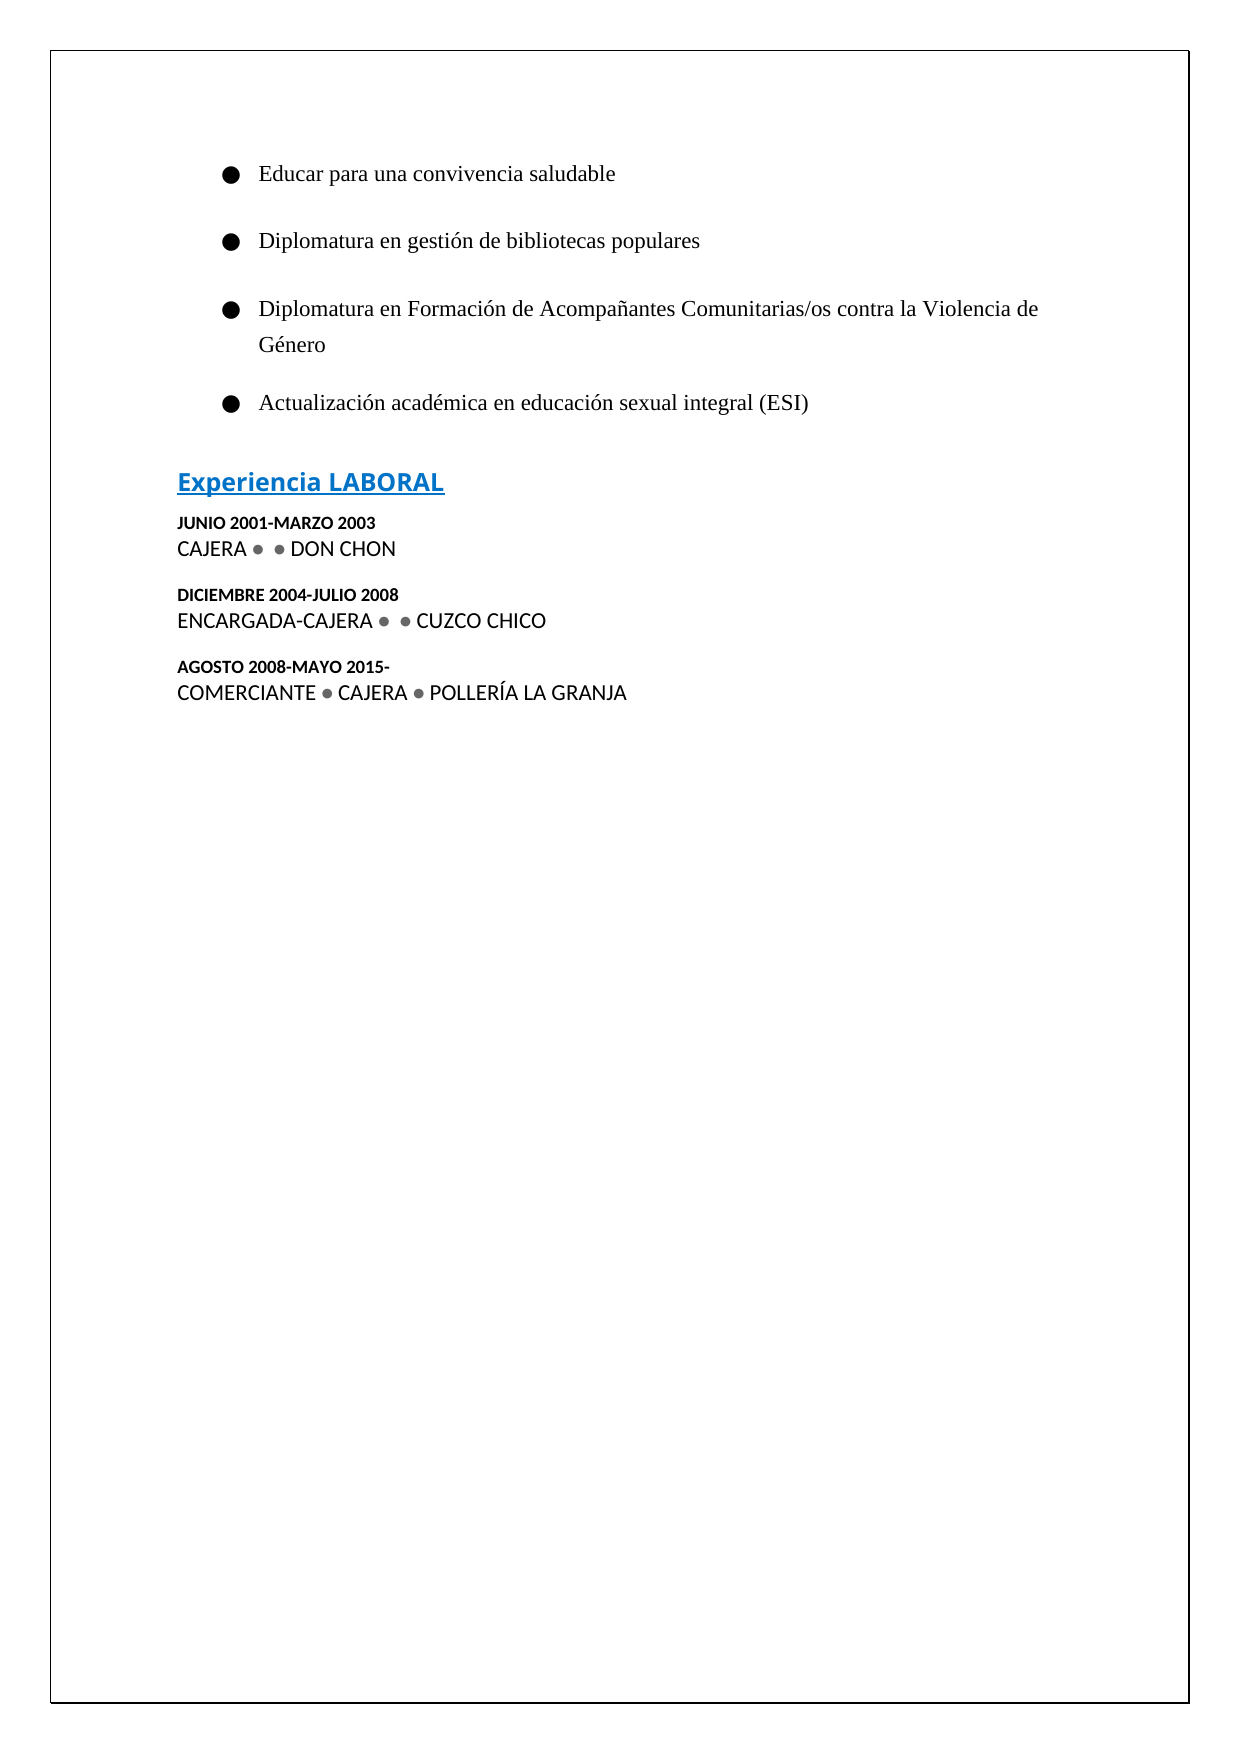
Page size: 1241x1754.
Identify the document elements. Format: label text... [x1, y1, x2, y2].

list Educar para una convivencia saludable [221, 147, 1062, 194]
text JUNIO 2001-MARZO 2003 [177, 511, 1062, 534]
list Diplomatura en Formación de Acompañantes Comunitarias/os contra la Violencia de Género [221, 282, 1062, 358]
list Actualización académica en educación sexual integral (ESI) [221, 376, 1062, 423]
text AGOSTO 2008-MAYO 2015- [177, 655, 1062, 678]
text DICIEMBRE 2004-JULIO 2008 [177, 583, 1062, 606]
text CAJERA • • DON CHON [177, 534, 1062, 562]
text ENCARGADA-CAJERA • • CUZCO CHICO [177, 606, 1062, 634]
list Diplomatura en gestión de bibliotecas populares [221, 215, 1062, 262]
text COMERCIANTE • CAJERA • POLLERÍA LA GRANJA [177, 678, 1062, 706]
text Experiencia LABORAL [177, 465, 1062, 499]
